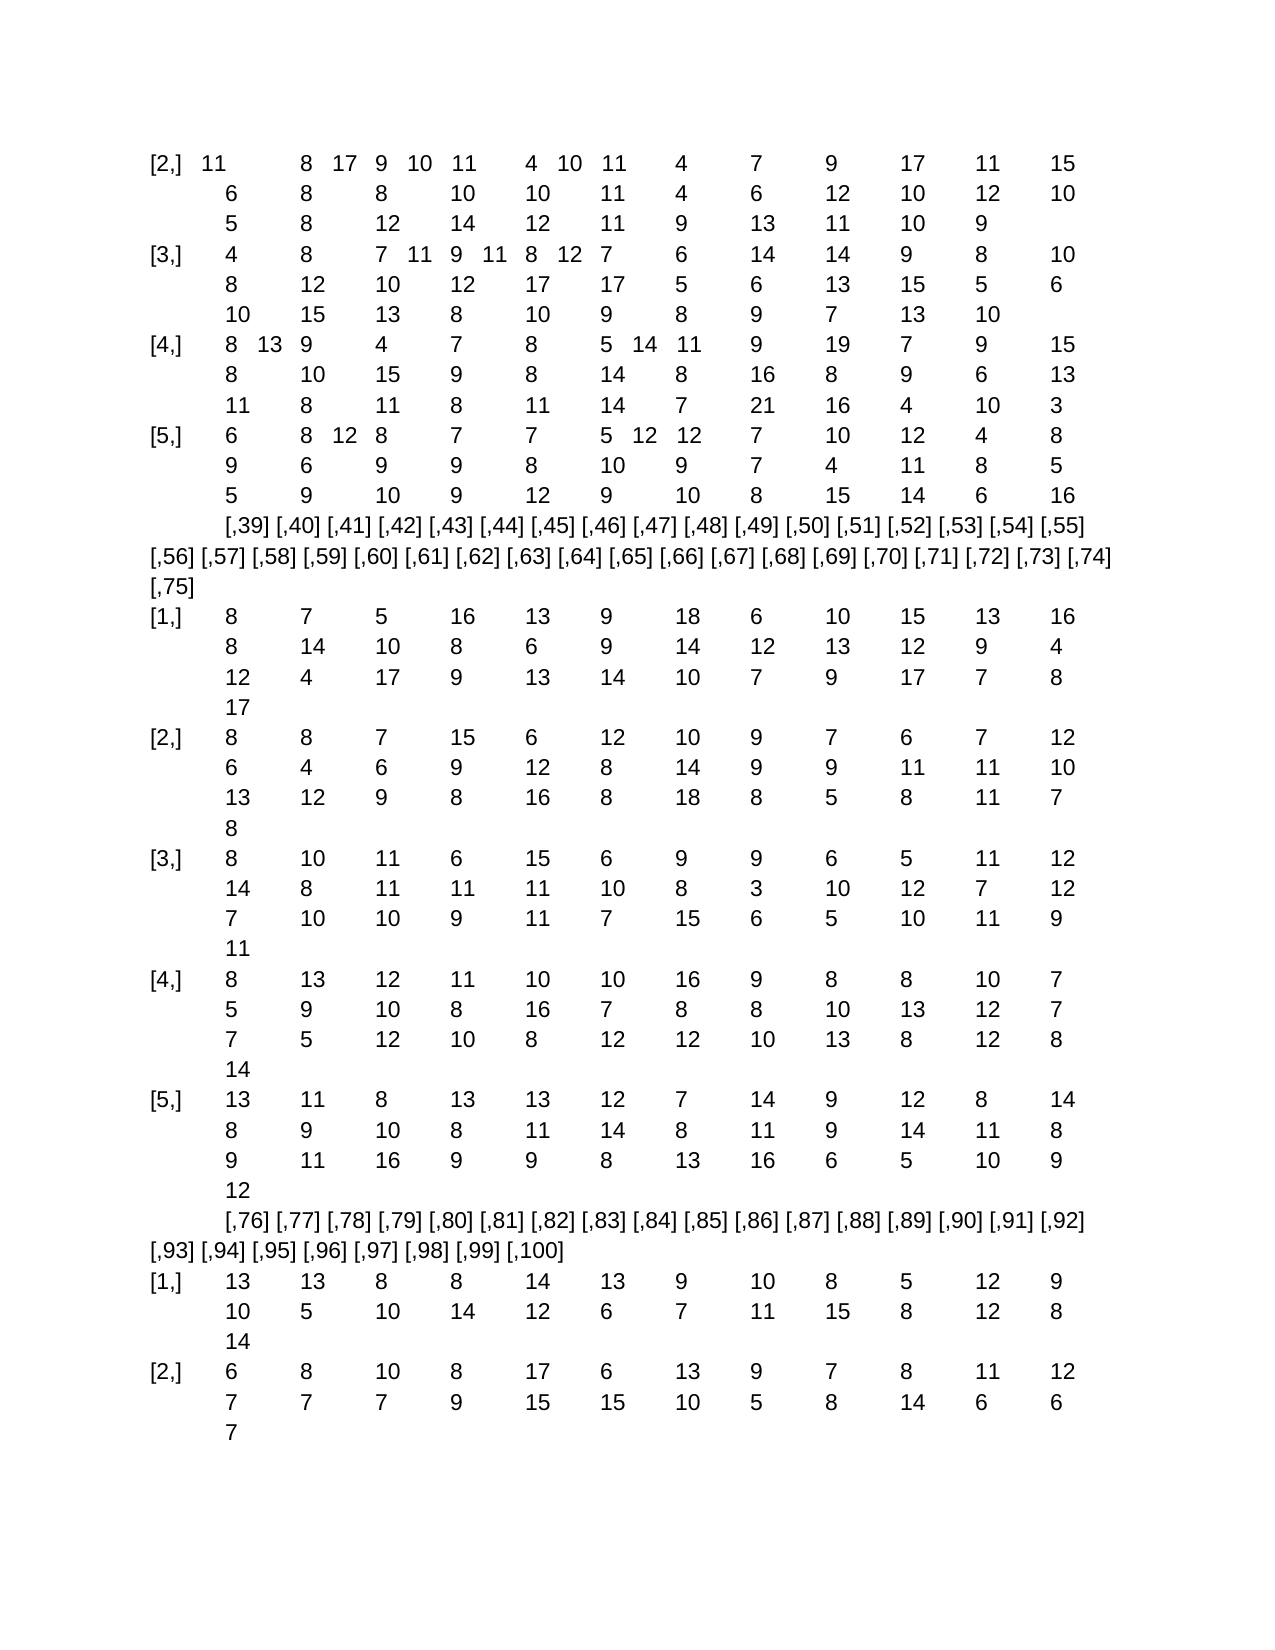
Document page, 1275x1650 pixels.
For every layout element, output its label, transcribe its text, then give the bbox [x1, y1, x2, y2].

text [2,] 11 8 17 9 10 11 4 10 11 4 7 9 17 11 15 6 8 8 10 10 11 4 6 12 10 12 10 5 8 12 14 12 11 9 13 11 10 9 [150, 150, 1125, 237]
text [5,] 6 8 12 8 7 7 5 12 12 7 10 12 4 8 9 6 9 9 8 10 9 7 4 11 8 5 5 9 10 9 12 9 10 8 15 14 6 16 [150, 422, 1125, 509]
text [,76] [,77] [,78] [,79] [,80] [,81] [,82] [,83] [,84] [,85] [,86] [,87] [,88] [,89] [,90] [,91] [,92] [,93] [,94] [,95] [,96] [,97] [,98] [,99] [,100] [150, 1207, 1125, 1264]
text [4,] 8 13 12 11 10 10 16 9 8 8 10 7 5 9 10 8 16 7 8 8 10 13 12 7 7 5 12 10 8 12 12 10 13 8 12 8 14 [150, 966, 1125, 1083]
text [1,] 13 13 8 8 14 13 9 10 8 5 12 9 10 5 10 14 12 6 7 11 15 8 12 8 14 [150, 1268, 1125, 1354]
text [3,] 4 8 7 11 9 11 8 12 7 6 14 14 9 8 10 8 12 10 12 17 17 5 6 13 15 5 6 10 15 13 8 10 9 8 9 7 13 10 [150, 241, 1125, 327]
text [5,] 13 11 8 13 13 12 7 14 9 12 8 14 8 9 10 8 11 14 8 11 9 14 11 8 9 11 16 9 9 8 13 16 6 5 10 9 12 [150, 1086, 1125, 1203]
text [2,] 8 8 7 15 6 12 10 9 7 6 7 12 6 4 6 9 12 8 14 9 9 11 11 10 13 12 9 8 16 8 18 8 5 8 11 7 8 [150, 724, 1125, 841]
text [1,] 8 7 5 16 13 9 18 6 10 15 13 16 8 14 10 8 6 9 14 12 13 12 9 4 12 4 17 9 13 14 10 7 9 17 7 8 17 [150, 603, 1125, 720]
text [4,] 8 13 9 4 7 8 5 14 11 9 19 7 9 15 8 10 15 9 8 14 8 16 8 9 6 13 11 8 11 8 11 14 7 21 16 4 10 3 [150, 331, 1125, 418]
text [3,] 8 10 11 6 15 6 9 9 6 5 11 12 14 8 11 11 11 10 8 3 10 12 7 12 7 10 10 9 11 7 15 6 5 10 11 9 11 [150, 845, 1125, 962]
text [,39] [,40] [,41] [,42] [,43] [,44] [,45] [,46] [,47] [,48] [,49] [,50] [,51] [,52] [,53] [,54] [,55] [,56] [,57] [,58] [,59] [,60] [,61] [,62] [,63] [,64] [,65] [,66] [,67] [,68] [,69] [,70] [,71] [,72] [,73] [,74] [,75] [150, 512, 1125, 599]
text [2,] 6 8 10 8 17 6 13 9 7 8 11 12 7 7 7 9 15 15 10 5 8 14 6 6 7 [150, 1358, 1125, 1445]
